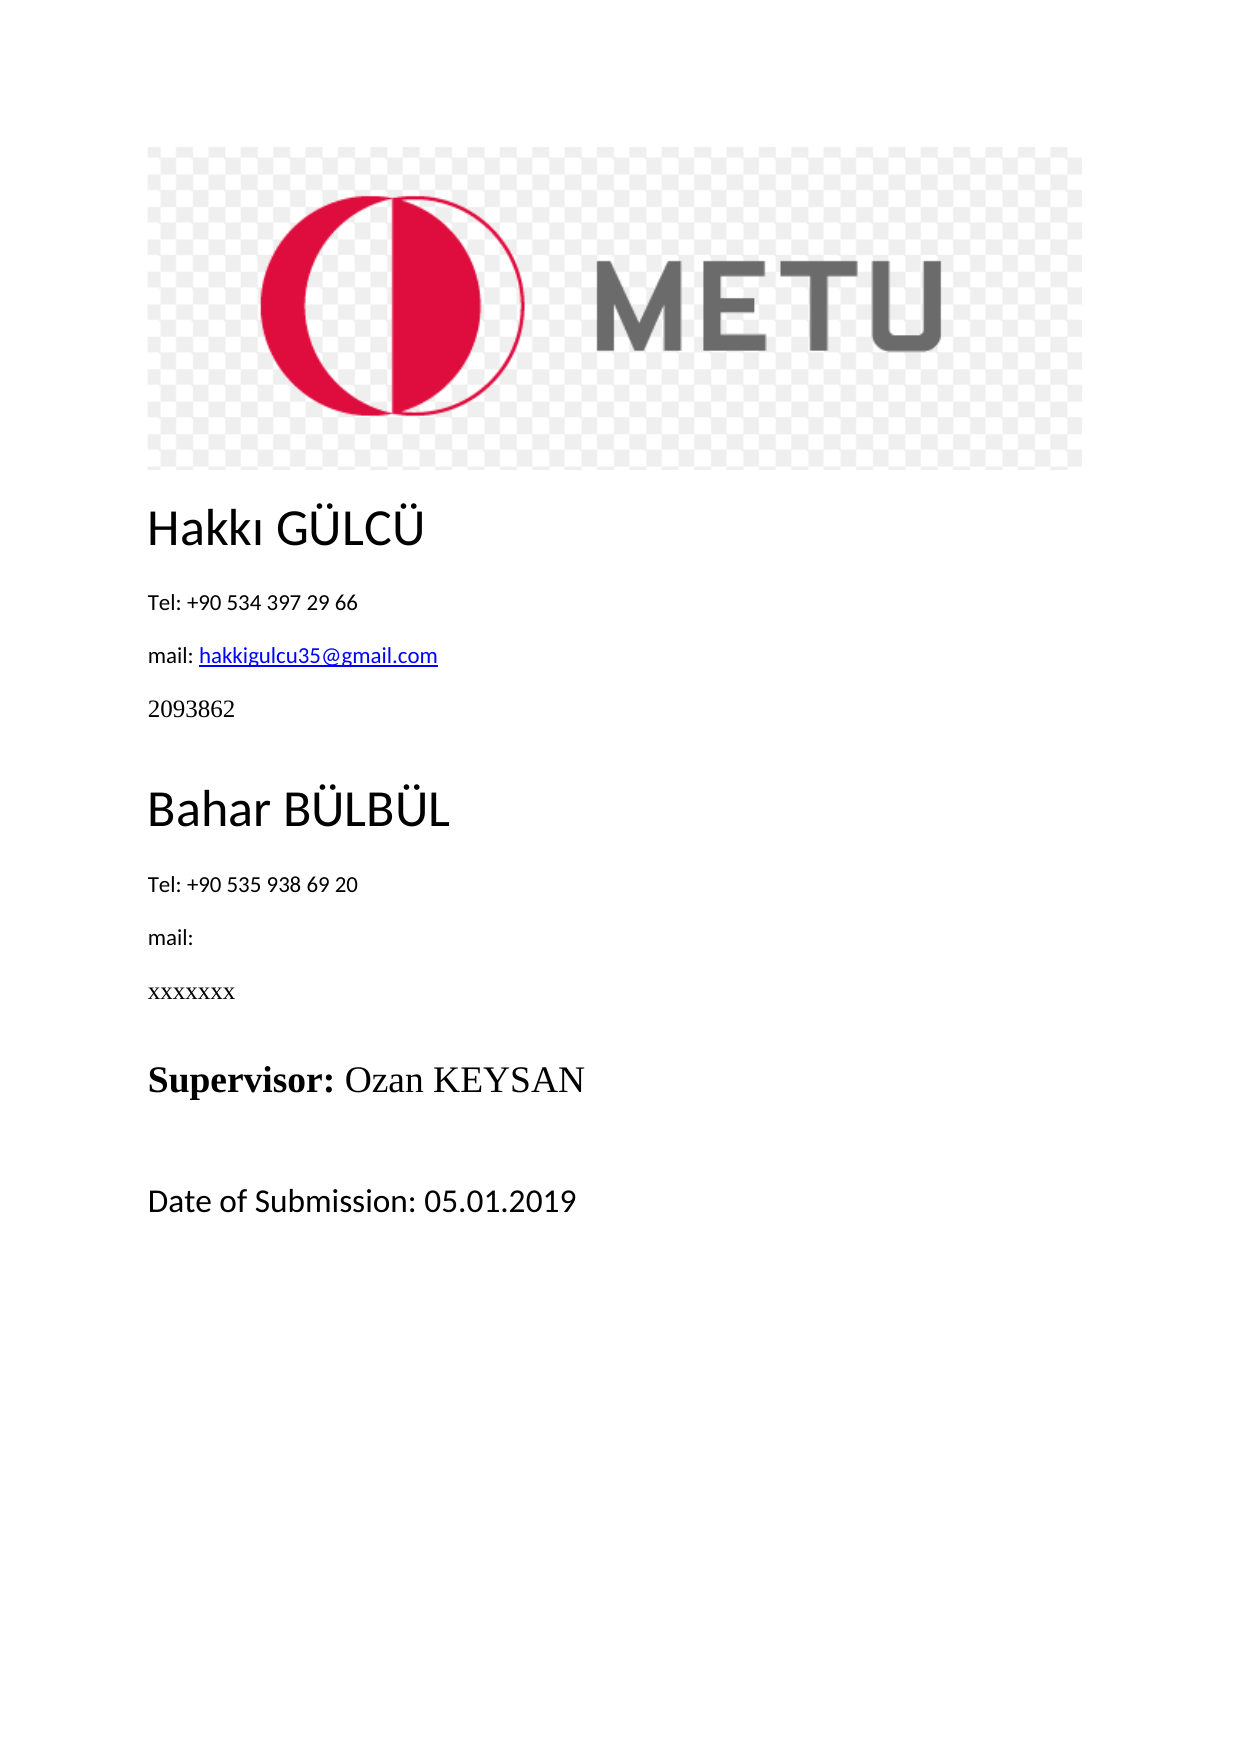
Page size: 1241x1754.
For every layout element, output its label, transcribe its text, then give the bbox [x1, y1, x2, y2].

text mail: hakkigulcu35@gmail.com [148, 641, 1092, 669]
text Hakkı GÜLCÜ [148, 494, 1092, 558]
text Tel: +90 534 397 29 66 [148, 588, 1092, 616]
text Bahar BÜLBÜL [148, 776, 1092, 839]
text Date of Submission: 05.01.2019 [148, 1180, 1092, 1221]
text 2093862 [148, 694, 1092, 723]
text Supervisor: Ozan KEYSAN [148, 1058, 1092, 1101]
text xxxxxxx [148, 976, 1092, 1005]
text Tel: +90 535 938 69 20 [148, 870, 1092, 898]
text mail: [148, 923, 1092, 951]
picture [147, 147, 1083, 470]
